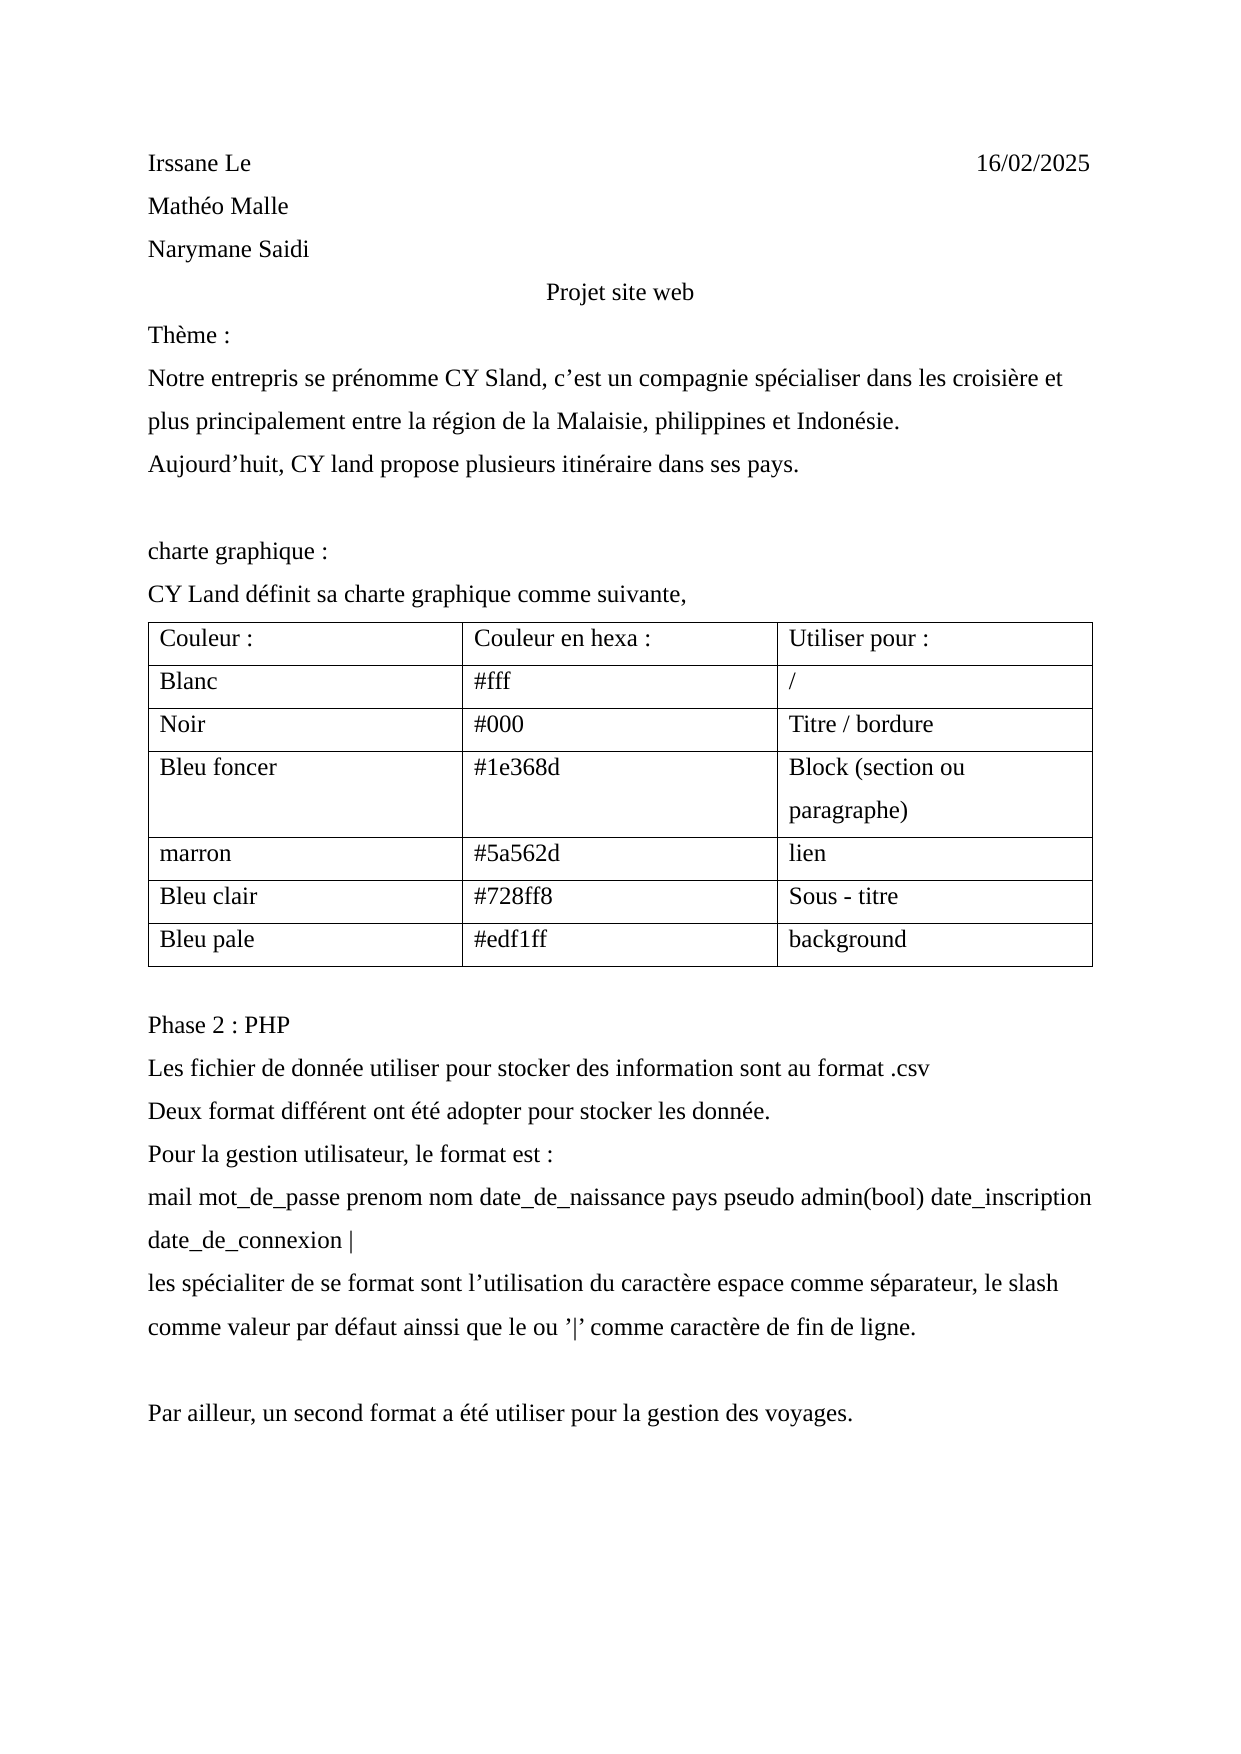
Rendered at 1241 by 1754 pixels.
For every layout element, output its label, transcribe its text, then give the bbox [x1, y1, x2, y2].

table_cell Sous - titre [778, 881, 1092, 923]
table_cell Bleu pale [149, 924, 462, 966]
table_cell #1e368d [463, 752, 777, 837]
table_cell Block (section ou paragraphe) [778, 752, 1092, 837]
text les spécialiter de se format sont l’utilisation du caractère espace comme séparateur, le slash comme valeur par défaut ainssi que le ou ’|’ comme caractère de fin de ligne. [148, 1268, 1093, 1340]
table_header Couleur en hexa : [463, 623, 777, 665]
text CY Land définit sa charte graphique comme suivante, [148, 579, 1093, 608]
table_cell / [778, 666, 1092, 708]
text Deux format différent ont été adopter pour stocker les donnée. [148, 1096, 1093, 1125]
table_cell #5a562d [463, 838, 777, 880]
text Projet site web [148, 277, 1093, 306]
table_cell #728ff8 [463, 881, 777, 923]
table_header Utiliser pour : [778, 623, 1092, 665]
table_cell #fff [463, 666, 777, 708]
table_cell Bleu clair [149, 881, 462, 923]
text Aujourd’huit, CY land propose plusieurs itinéraire dans ses pays. [148, 449, 1093, 478]
table_cell marron [149, 838, 462, 880]
table_header Couleur : [149, 623, 462, 665]
text Narymane Saidi [148, 234, 1093, 263]
table_cell #edf1ff [463, 924, 777, 966]
table_cell Blanc [149, 666, 462, 708]
text mail mot_de_passe prenom nom date_de_naissance pays pseudo admin(bool) date_inscription date_de_connexion | [148, 1182, 1093, 1254]
text Les fichier de donnée utiliser pour stocker des information sont au format .csv [148, 1053, 1093, 1082]
table_cell Noir [149, 709, 462, 751]
text Par ailleur, un second format a été utiliser pour la gestion des voyages. [148, 1398, 1093, 1427]
table_cell background [778, 924, 1092, 966]
text Phase 2 : PHP [148, 1010, 1093, 1038]
table_cell #000 [463, 709, 777, 751]
text Pour la gestion utilisateur, le format est : [148, 1139, 1093, 1168]
text Thème : [148, 320, 1093, 349]
table_cell Titre / bordure [778, 709, 1092, 751]
table_cell lien [778, 838, 1092, 880]
table_cell Bleu foncer [149, 752, 462, 837]
text Notre entrepris se prénomme CY Sland, c’est un compagnie spécialiser dans les croisière et plus principalement entre la région de la Malaisie, philippines et Indonésie. [148, 363, 1093, 435]
text Mathéo Malle [148, 191, 1093, 219]
text charte graphique : [148, 536, 1093, 564]
text Irssane Le 16/02/2025 [148, 148, 1093, 176]
